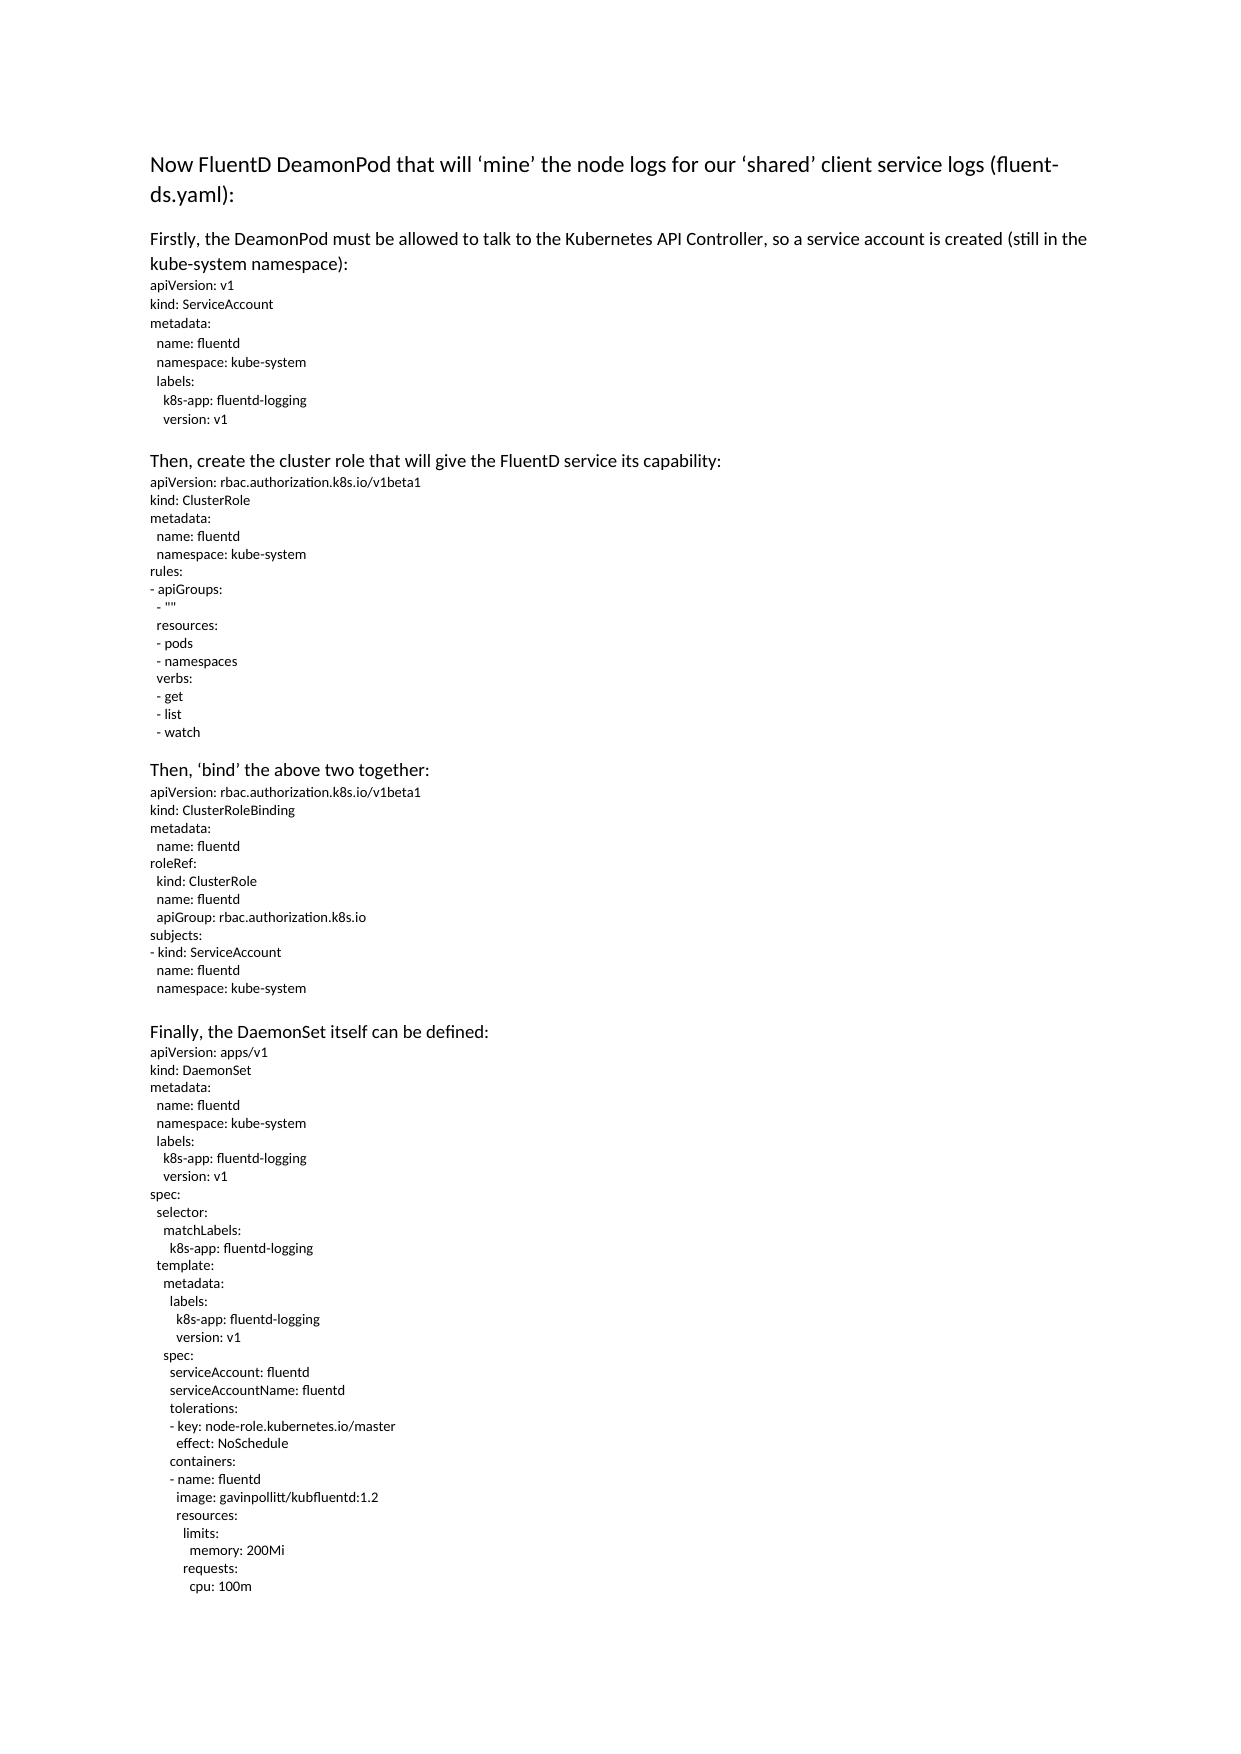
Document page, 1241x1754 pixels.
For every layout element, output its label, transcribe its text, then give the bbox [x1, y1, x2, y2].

text namespace: kube-system [150, 979, 1090, 997]
text requests: [150, 1559, 1090, 1577]
text k8s-app: fluentd-logging [150, 1239, 1090, 1257]
text Then, ‘bind’ the above two together: [150, 759, 1090, 782]
text selector: [150, 1203, 1090, 1221]
text Then, create the cluster role that will give the FluentD service its capability: [150, 449, 1090, 472]
text memory: 200Mi [150, 1542, 1090, 1559]
text verbs: [150, 669, 1090, 687]
text namespace: kube-system [150, 545, 1090, 563]
text name: fluentd [150, 1096, 1090, 1114]
text kind: ClusterRole [150, 872, 1090, 890]
text roleRef: [150, 854, 1090, 872]
text tolerations: [150, 1399, 1090, 1417]
text metadata: [150, 1078, 1090, 1096]
text matchLabels: [150, 1221, 1090, 1239]
text spec: [150, 1185, 1090, 1203]
text labels: [150, 1132, 1090, 1150]
text - namespaces [150, 652, 1090, 669]
text resources: [150, 616, 1090, 634]
text k8s-app: fluentd-logging [150, 391, 1090, 409]
text cpu: 100m [150, 1577, 1090, 1595]
text metadata: [150, 1274, 1090, 1292]
text spec: [150, 1346, 1090, 1363]
text - apiGroups: [150, 581, 1090, 598]
text version: v1 [150, 1168, 1090, 1185]
text - watch [150, 723, 1090, 741]
text apiVersion: v1 [150, 276, 1090, 294]
text serviceAccount: fluentd [150, 1363, 1090, 1381]
text - list [150, 705, 1090, 723]
text - "" [150, 598, 1090, 616]
text limits: [150, 1524, 1090, 1542]
text namespace: kube-system [150, 1114, 1090, 1132]
text kind: DaemonSet [150, 1061, 1090, 1078]
text k8s-app: fluentd-logging [150, 1150, 1090, 1168]
text kind: ClusterRoleBinding [150, 801, 1090, 819]
text labels: [150, 1292, 1090, 1310]
text Now FluentD DeamonPod that will ‘mine’ the node logs for our ‘shared’ client service logs (fluent-ds.yaml): [150, 150, 1090, 208]
text resources: [150, 1506, 1090, 1524]
text metadata: [150, 315, 1090, 333]
text Firstly, the DeamonPod must be allowed to talk to the Kubernetes API Controller, so a service account is created (still in the kube-system namespace): [150, 227, 1090, 275]
text - pods [150, 634, 1090, 652]
text serviceAccountName: fluentd [150, 1381, 1090, 1399]
text name: fluentd [150, 837, 1090, 854]
text name: fluentd [150, 527, 1090, 545]
text - key: node-role.kubernetes.io/master [150, 1417, 1090, 1435]
text template: [150, 1257, 1090, 1274]
text namespace: kube-system [150, 353, 1090, 371]
text name: fluentd [150, 890, 1090, 908]
text apiGroup: rbac.authorization.k8s.io [150, 908, 1090, 926]
text kind: ServiceAccount [150, 296, 1090, 313]
text labels: [150, 372, 1090, 390]
text k8s-app: fluentd-logging [150, 1310, 1090, 1328]
text - name: fluentd [150, 1470, 1090, 1488]
text apiVersion: apps/v1 [150, 1043, 1090, 1061]
text subjects: [150, 926, 1090, 944]
text apiVersion: rbac.authorization.k8s.io/v1beta1 [150, 783, 1090, 801]
text version: v1 [150, 1328, 1090, 1346]
text - kind: ServiceAccount [150, 944, 1090, 961]
text metadata: [150, 819, 1090, 837]
text metadata: [150, 509, 1090, 527]
text - get [150, 687, 1090, 705]
text image: gavinpollitt/kubfluentd:1.2 [150, 1488, 1090, 1506]
text apiVersion: rbac.authorization.k8s.io/v1beta1 [150, 474, 1090, 491]
text kind: ClusterRole [150, 491, 1090, 509]
text rules: [150, 563, 1090, 581]
text version: v1 [150, 411, 1090, 428]
text name: fluentd [150, 961, 1090, 979]
text effect: NoSchedule [150, 1435, 1090, 1453]
text Finally, the DaemonSet itself can be defined: [150, 1020, 1090, 1043]
text containers: [150, 1453, 1090, 1470]
text name: fluentd [150, 334, 1090, 352]
